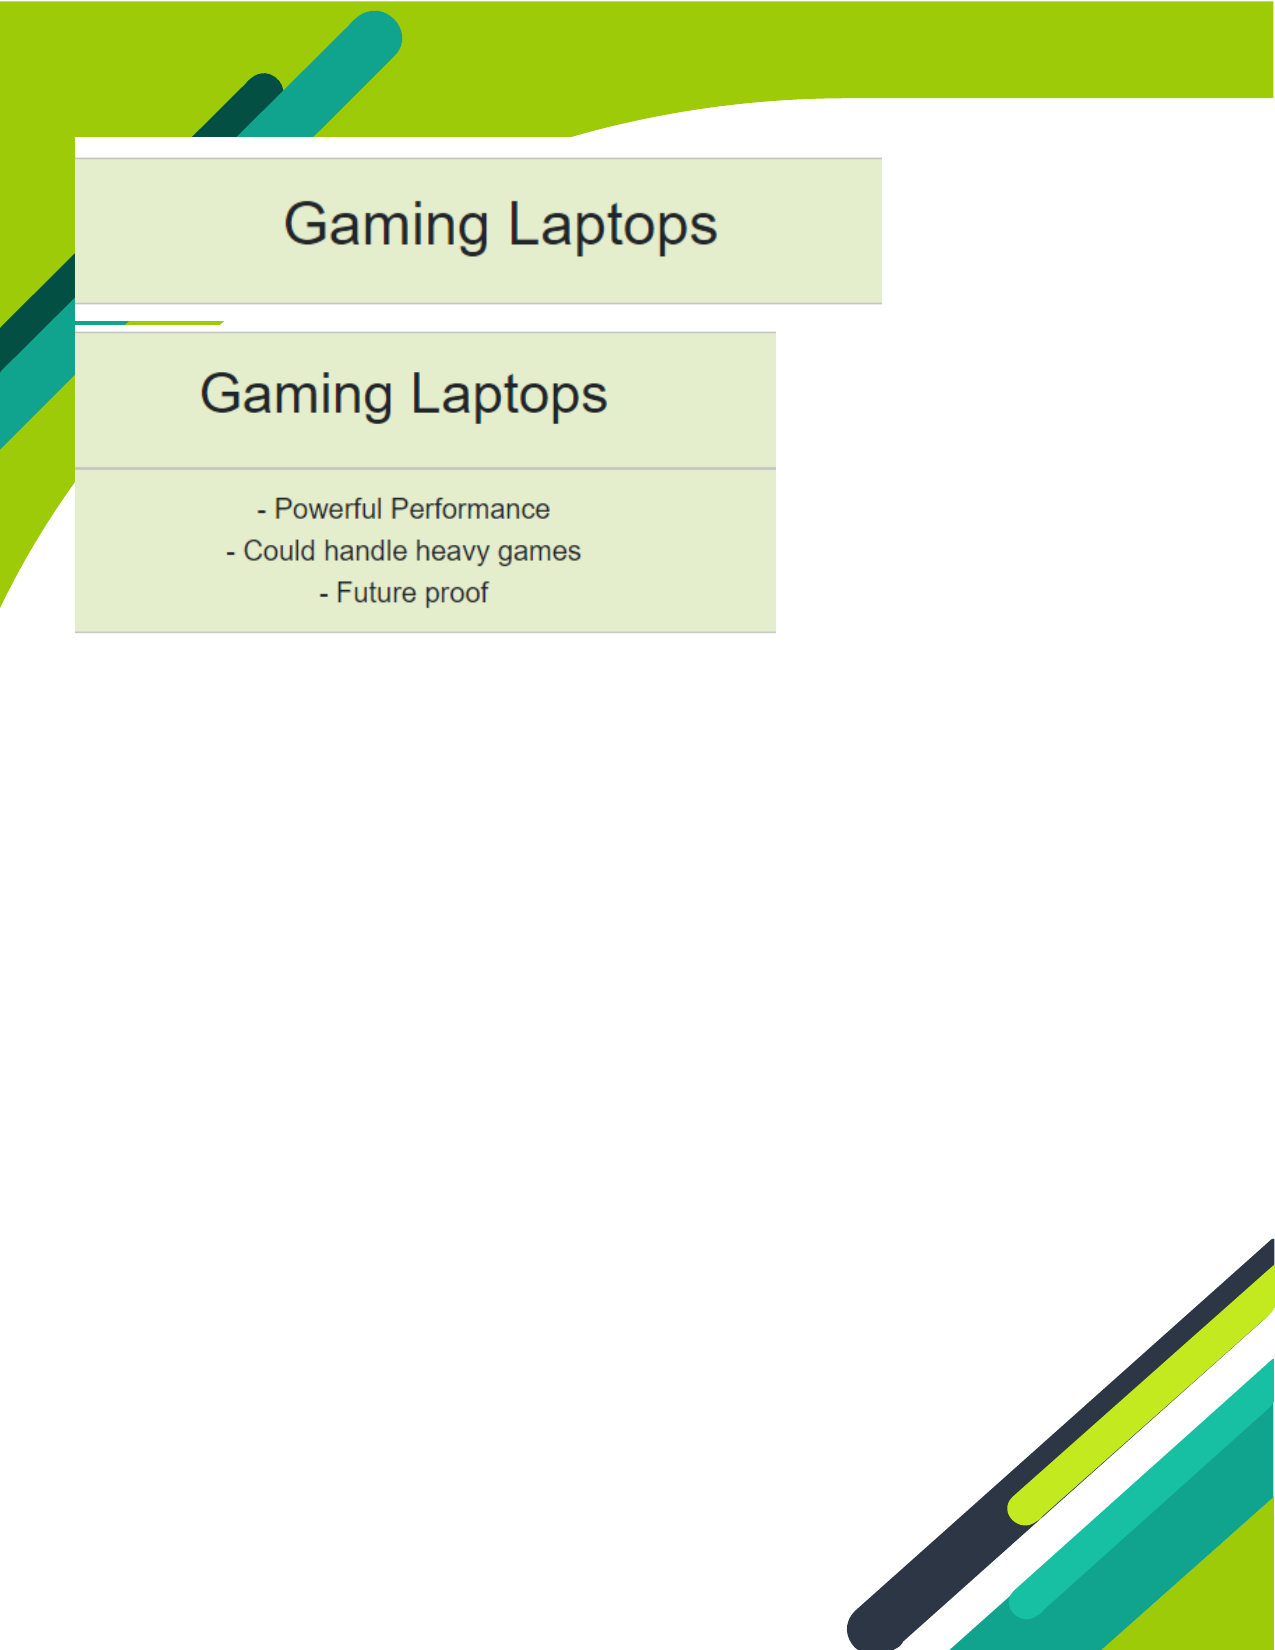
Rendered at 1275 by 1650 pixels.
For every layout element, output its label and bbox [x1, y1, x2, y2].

picture [75, 325, 776, 643]
picture [75, 137, 882, 321]
